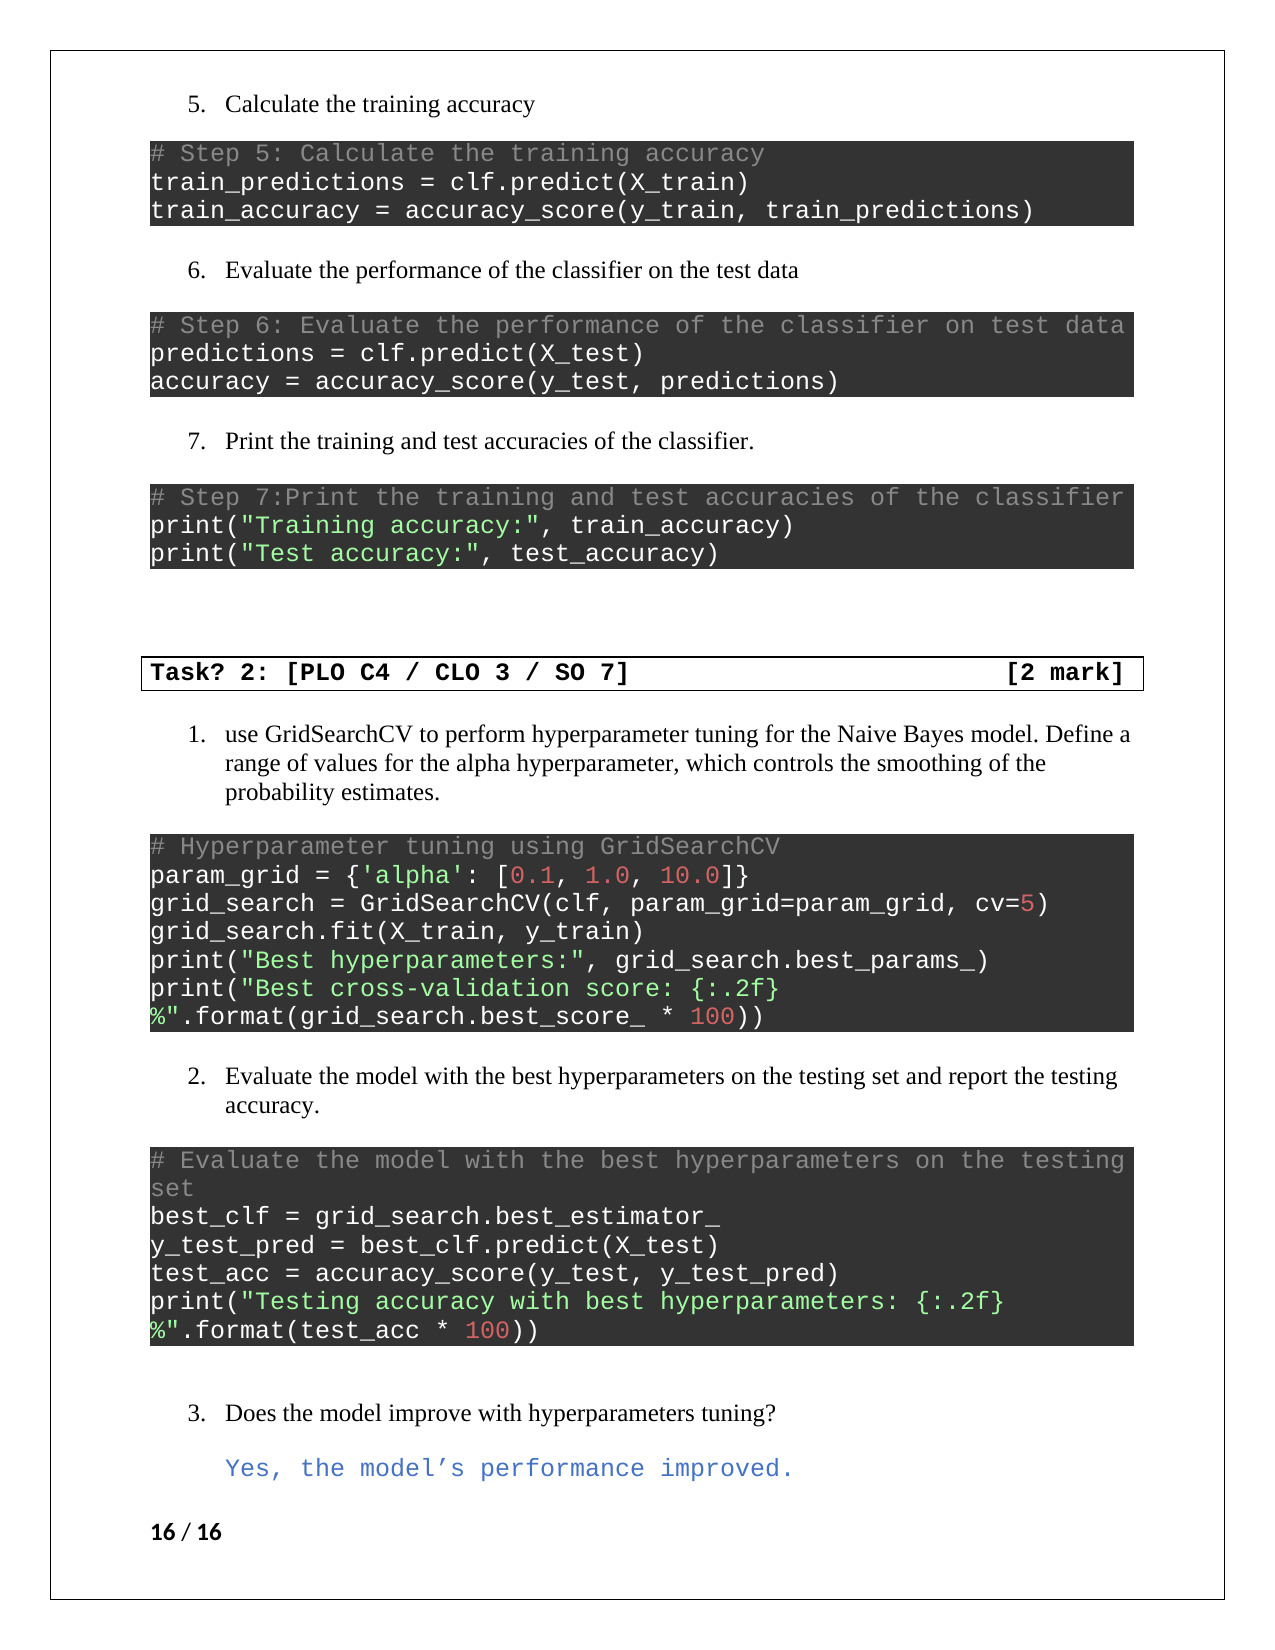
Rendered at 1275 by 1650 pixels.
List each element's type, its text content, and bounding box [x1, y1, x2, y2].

list Print the training and test accuracies of the classifier. [187, 426, 1134, 455]
text # Step 6: Evaluate the performance of the classifier on test data predictions = clf.predict(X_test) accuracy = accuracy_score(y_test, predictions) [150, 312, 1134, 397]
text # Evaluate the model with the best hyperparameters on the testing set best_clf = grid_search.best_estimator_ y_test_pred = best_clf.predict(X_test) test_acc = accuracy_score(y_test, y_test_pred) print("Testing accuracy with best hyperparameters: {:.2f}%".format(test_acc * 100)) [150, 1147, 1134, 1346]
text Task? 2: [PLO C4 / CLO 3 / SO 7] [2 mark] [142, 658, 1143, 690]
list Yes, the model’s performance improved. [225, 1456, 1134, 1484]
list Calculate the training accuracy [187, 89, 1134, 117]
list use GridSearchCV to perform hyperparameter tuning for the Naive Bayes model. Define a range of values for the alpha hyperparameter, which controls the smoothing of the probability estimates. [187, 719, 1134, 806]
list Evaluate the performance of the classifier on the test data [187, 255, 1134, 283]
text # Step 5: Calculate the training accuracy train_predictions = clf.predict(X_train) train_accuracy = accuracy_score(y_train, train_predictions) [150, 141, 1134, 226]
list Evaluate the model with the best hyperparameters on the testing set and report the testing accuracy. [187, 1061, 1134, 1118]
text # Hyperparameter tuning using GridSearchCV param_grid = {'alpha': [0.1, 1.0, 10.0]} grid_search = GridSearchCV(clf, param_grid=param_grid, cv=5) grid_search.fit(X_train, y_train) print("Best hyperparameters:", grid_search.best_params_) print("Best cross-validation score: {:.2f}%".format(grid_search.best_score_ * 100)) [150, 834, 1134, 1032]
text # Step 7:Print the training and test accuracies of the classifier print("Training accuracy:", train_accuracy) print("Test accuracy:", test_accuracy) [150, 484, 1134, 569]
list Does the model improve with hyperparameters tuning? [187, 1398, 1134, 1427]
